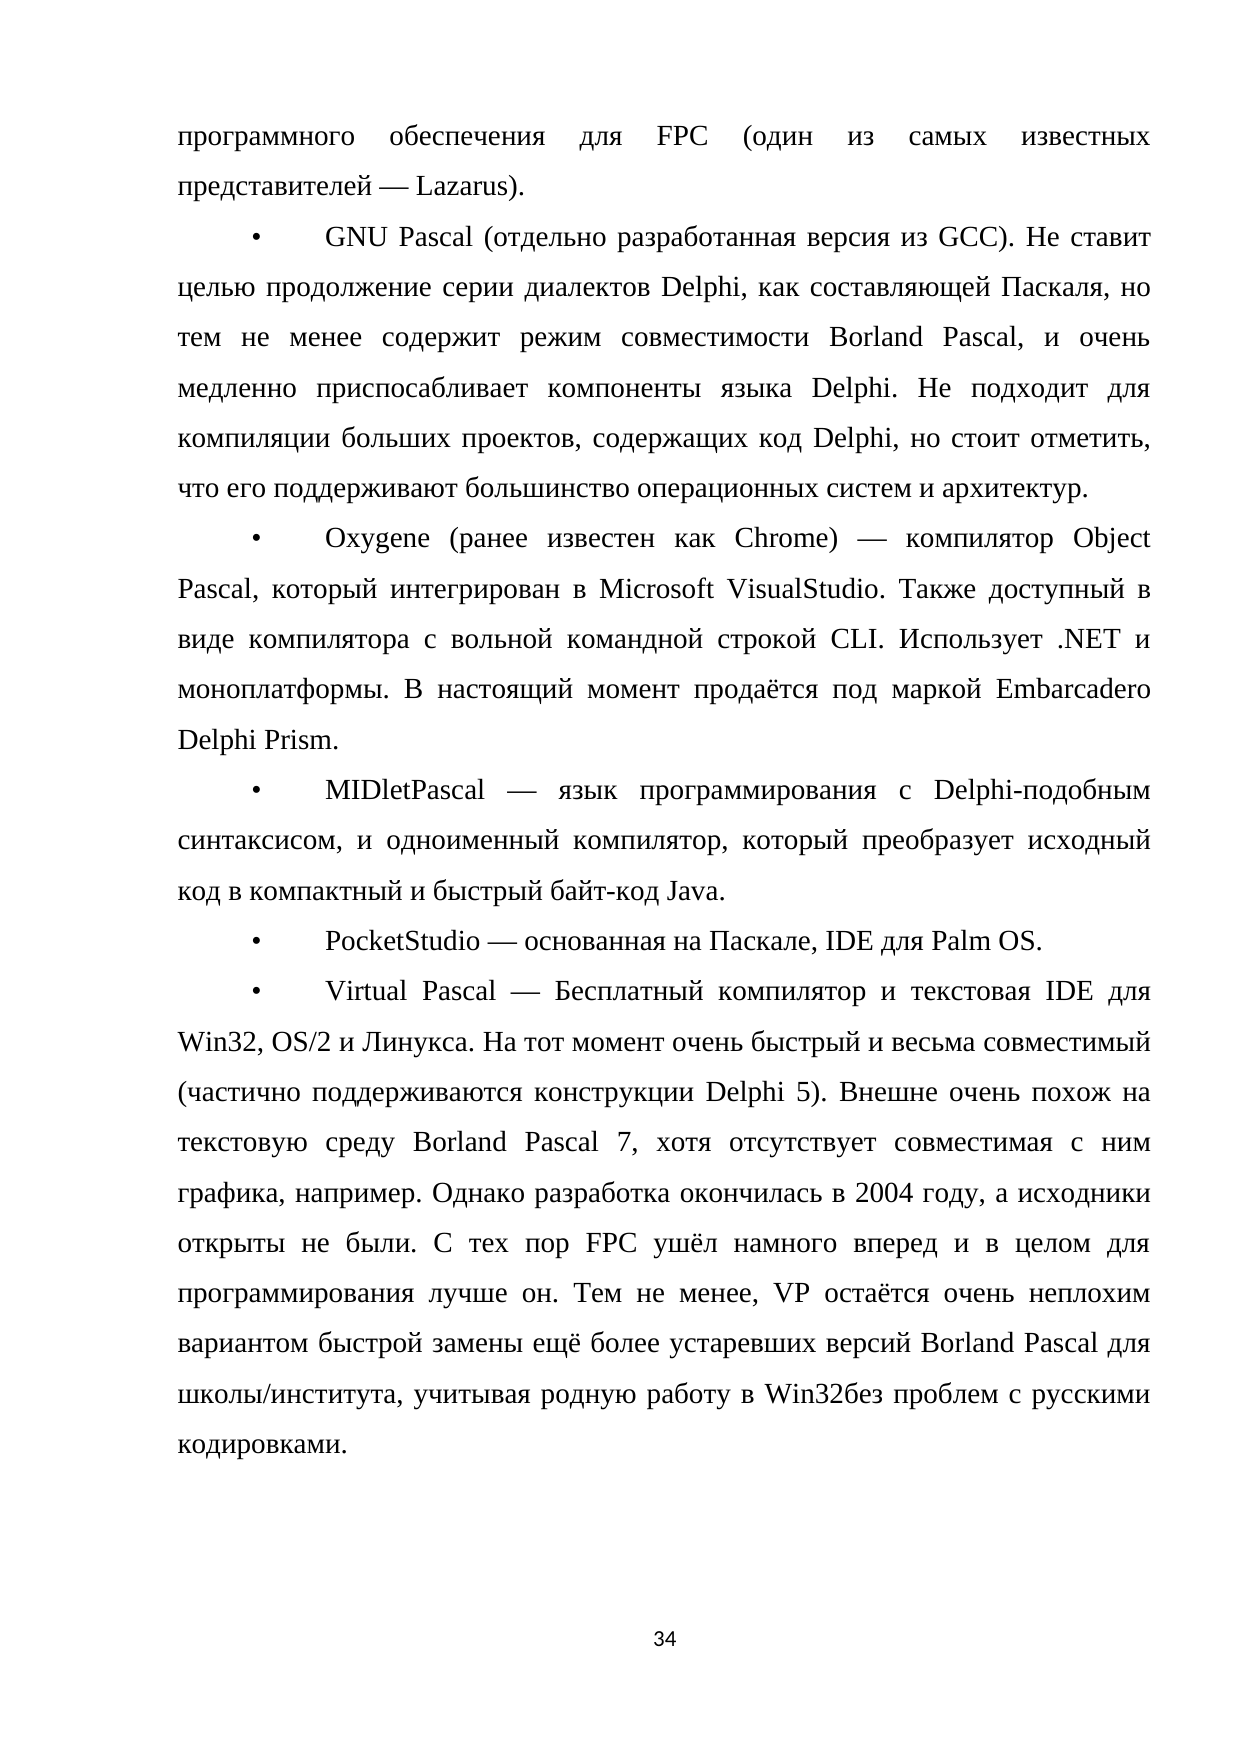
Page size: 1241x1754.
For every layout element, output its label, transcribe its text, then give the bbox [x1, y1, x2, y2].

subtitle • Oxygene (ранее известен как Chrome) — компилятор Object Pascal, который интегрирован в Microsoft VisualStudio. Также доступный в виде компилятора с вольной командной строкой CLI. Использует .NET и моноплатформы. В настоящий момент продаётся под маркой Embarcadero Delphi Prism. [177, 521, 1152, 755]
subtitle • MIDletPascal — язык программирования с Delphi-подобным синтаксисом, и одноименный компилятор, который преобразует исходный код в компактный и быстрый байт-код Java. [177, 772, 1152, 906]
subtitle • PocketStudio — основанная на Паскале, IDE для Palm OS. [177, 923, 1152, 957]
subtitle • Virtual Pascal — Бесплатный компилятор и текстовая IDE для Win32, OS/2 и Линукса. На тот момент очень быстрый и весьма совместимый (частично поддерживаются конструкции Delphi 5). Внешне очень похож на текстовую среду Borland Pascal 7, хотя отсутствует совместимая с ним графика, например. Однако разработка окончилась в 2004 году, а исходники открыты не были. С тех пор FPC ушёл намного вперед и в целом для программирования лучше он. Тем не менее, VP остаётся очень неплохим вариантом быстрой замены ещё более устаревших версий Borland Pascal для школы/института, учитывая родную работу в Win32без проблем с русскими кодировками. [177, 973, 1152, 1460]
subtitle • GNU Pascal (отдельно разработанная версия из GCC). Не ставит целью продолжение серии диалектов Delphi, как составляющей Паскаля, но тем не менее содержит режим совместимости Borland Pascal, и очень медленно приспосабливает компоненты языка Delphi. Не подходит для компиляции больших проектов, содержащих код Delphi, но стоит отметить, что его поддерживают большинство операционных систем и архитектур. [177, 219, 1152, 504]
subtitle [177, 118, 1152, 202]
